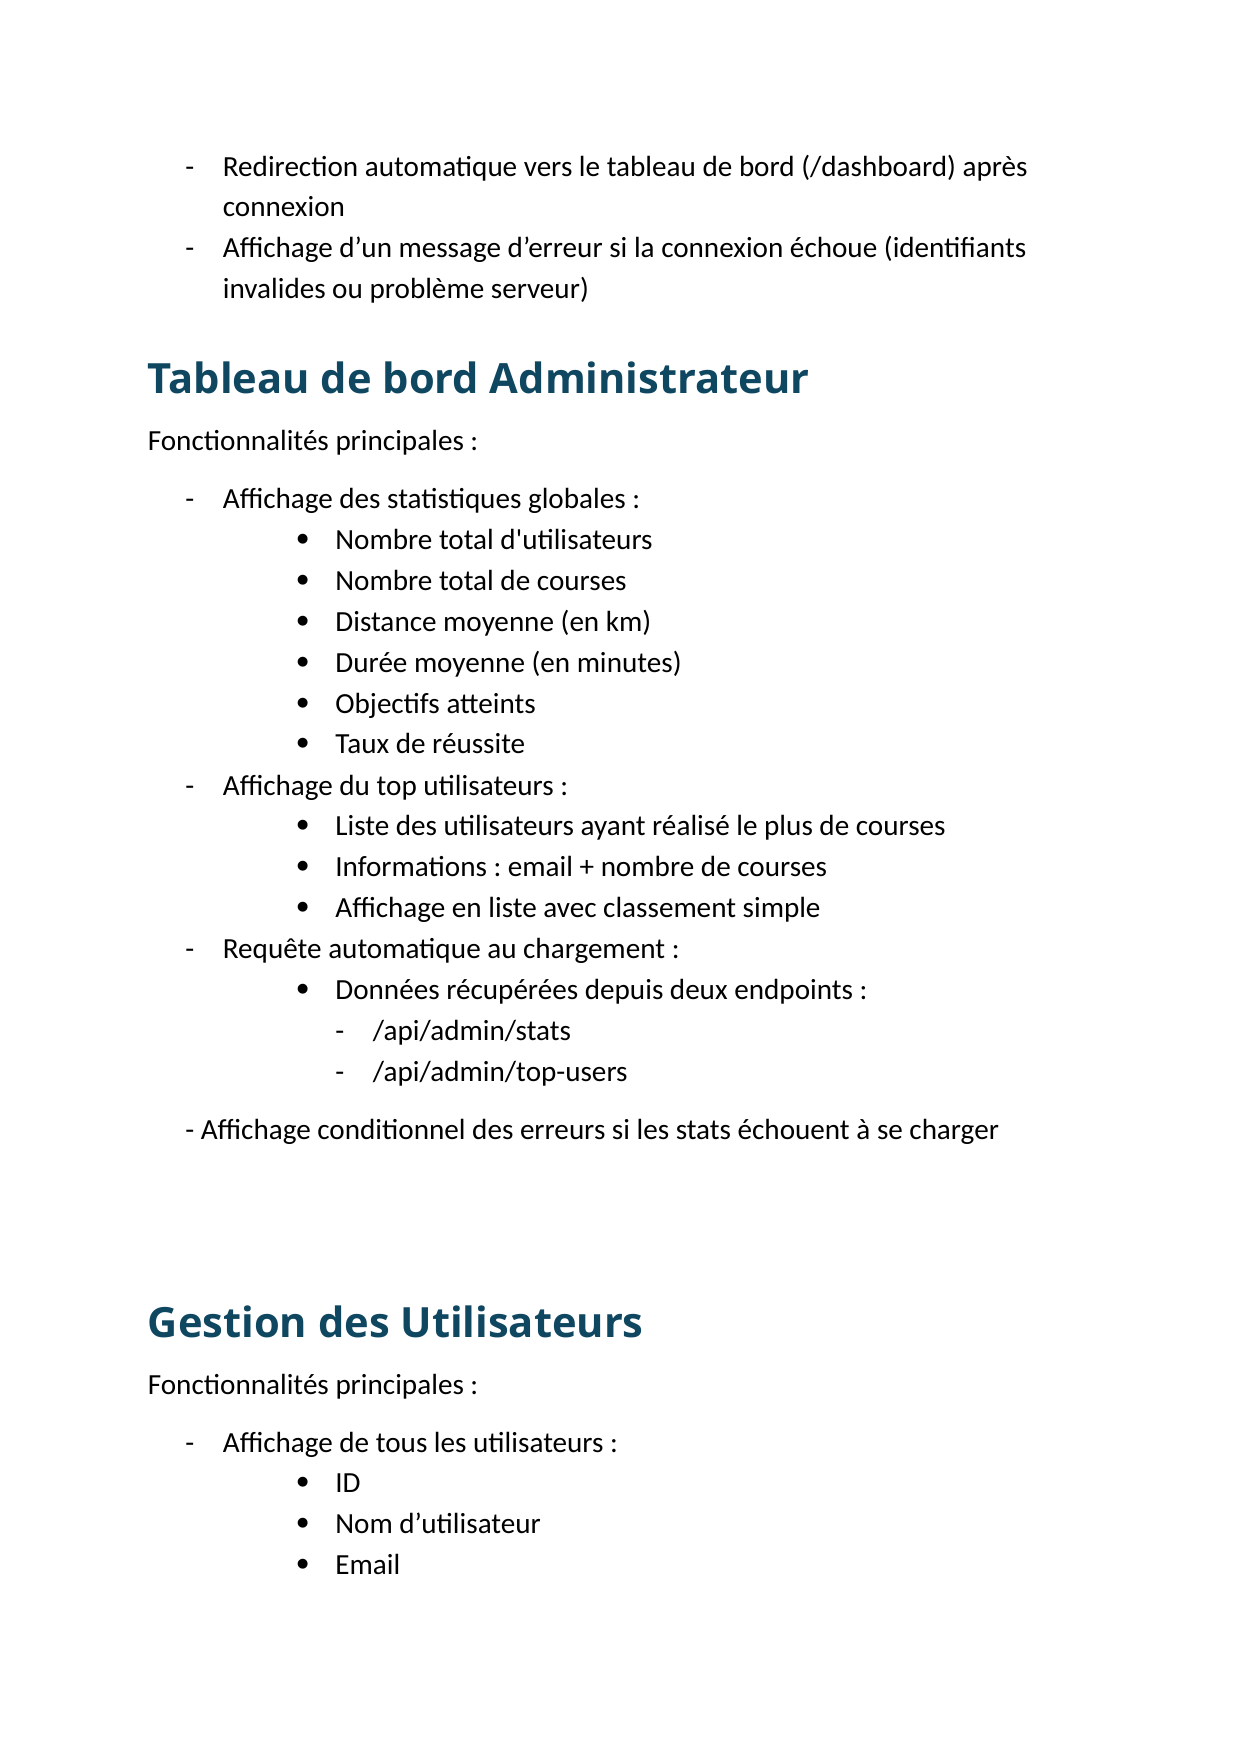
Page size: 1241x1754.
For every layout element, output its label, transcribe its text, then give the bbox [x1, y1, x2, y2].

text Fonctionnalités principales : [148, 422, 1093, 458]
list Taux de réussite [298, 726, 1093, 761]
list Affichage des statistiques globales : [185, 480, 1093, 516]
list Données récupérées depuis deux endpoints : [298, 971, 1093, 1007]
list Requête automatique au chargement : [185, 930, 1093, 966]
list Affichage de tous les utilisateurs : [185, 1424, 1093, 1459]
list ID [298, 1464, 1093, 1500]
list Redirection automatique vers le tableau de bord (/dashboard) après connexion [185, 148, 1093, 224]
list Informations : email + nombre de courses [298, 848, 1093, 884]
subtitle Gestion des Utilisateurs [148, 1292, 1093, 1349]
list Durée moyenne (en minutes) [298, 644, 1093, 679]
text Fonctionnalités principales : [148, 1366, 1093, 1402]
list /api/admin/stats [335, 1012, 1093, 1048]
list Objectifs atteints [298, 685, 1093, 720]
list Nombre total d'utilisateurs [298, 521, 1093, 557]
list Affichage du top utilisateurs : [185, 767, 1093, 802]
list Nombre total de courses [298, 562, 1093, 597]
list /api/admin/top-users [335, 1053, 1093, 1089]
subtitle Tableau de bord Administrateur [148, 349, 1093, 406]
list Distance moyenne (en km) [298, 603, 1093, 638]
list Affichage d’un message d’erreur si la connexion échoue (identifiants invalides ou problème serveur) [185, 229, 1093, 306]
list Email [298, 1546, 1093, 1582]
list Liste des utilisateurs ayant réalisé le plus de courses [298, 807, 1093, 843]
list Affichage en liste avec classement simple [298, 889, 1093, 925]
text - Affichage conditionnel des erreurs si les stats échouent à se charger [185, 1111, 1093, 1146]
list Nom d’utilisateur [298, 1506, 1093, 1541]
